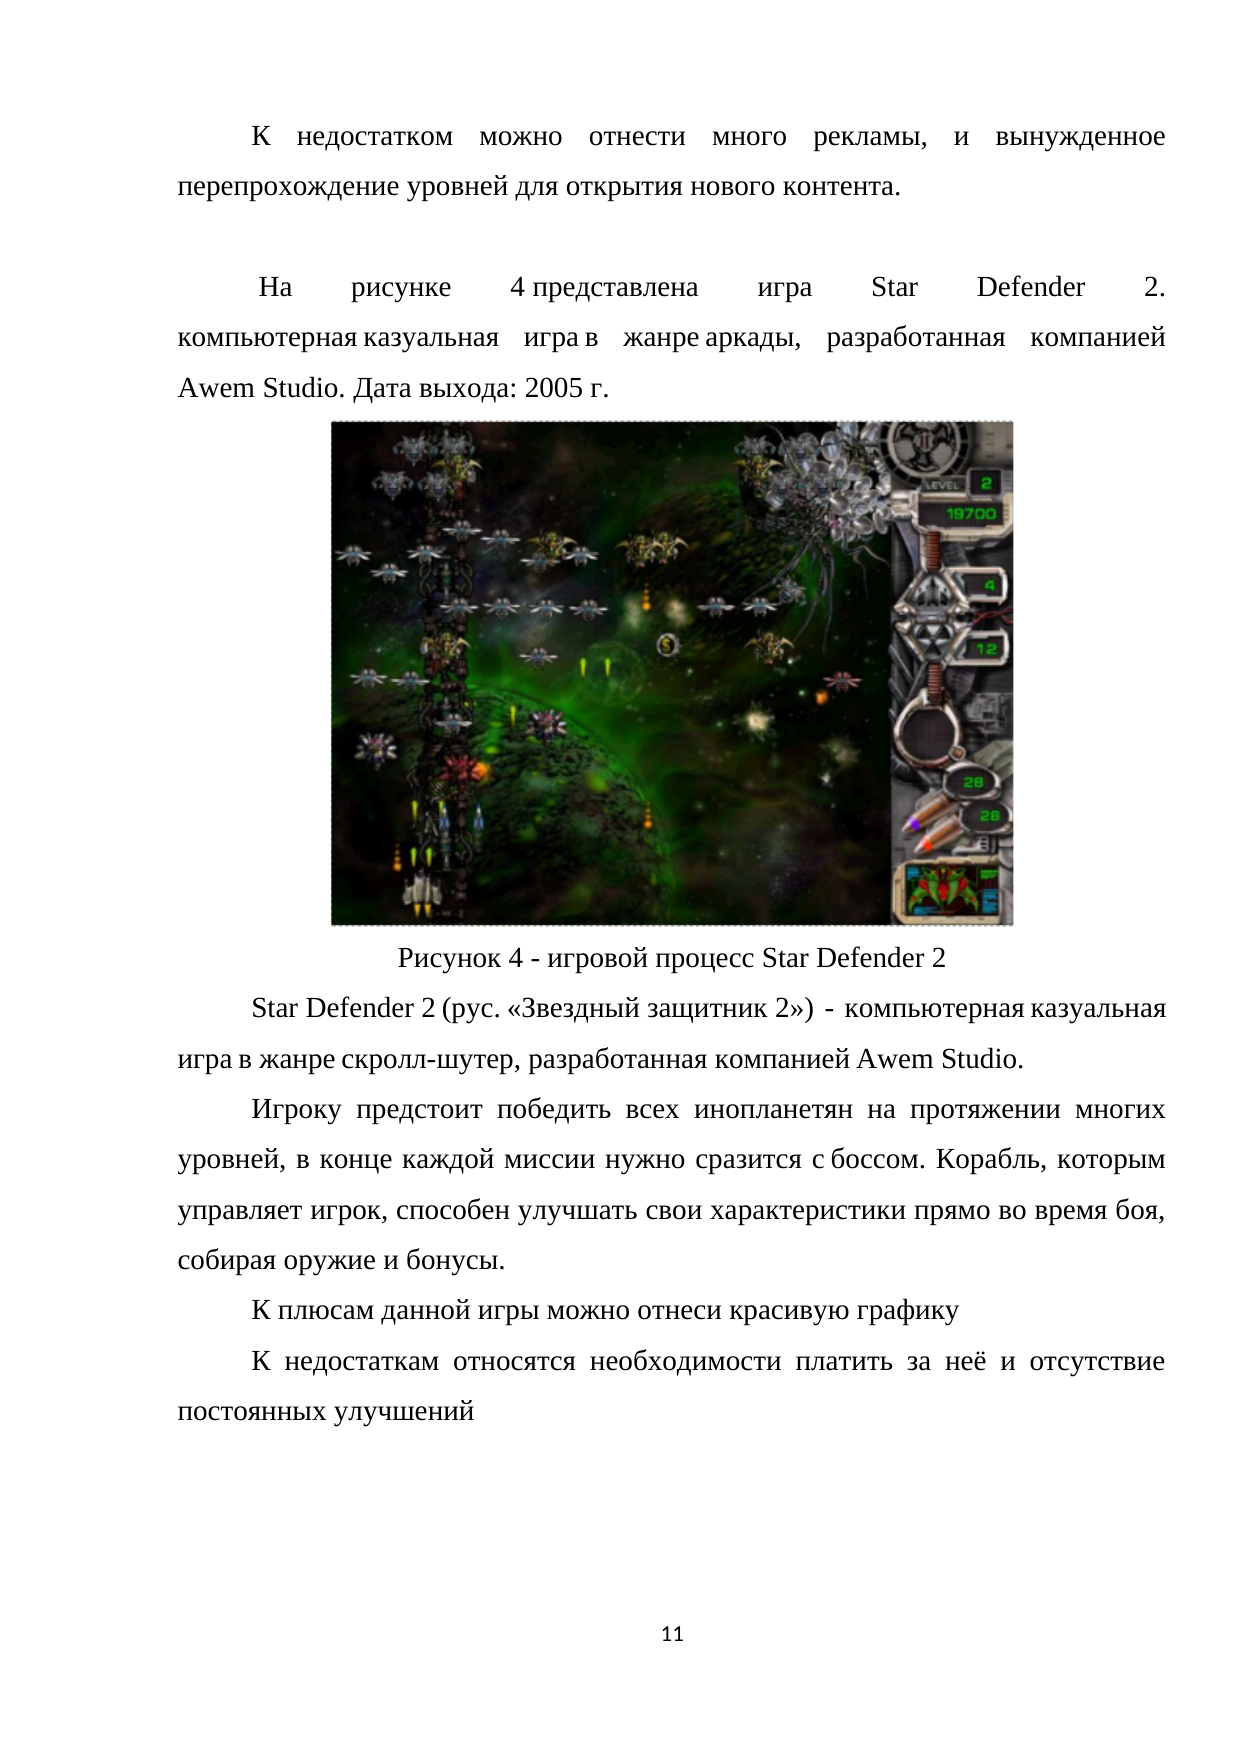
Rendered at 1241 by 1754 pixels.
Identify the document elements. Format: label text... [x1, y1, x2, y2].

text К плюсам данной игры можно отнеси красивую графику [177, 1292, 1167, 1326]
picture [330, 420, 1014, 927]
text Рисунок 4 - игровой процесс Star Defender 2 [177, 940, 1167, 974]
text На рисунке 4 представлена игра Star Defender 2. компьютерная казуальная игра в жанре аркады, разработанная компанией Awem Studio. Дата выхода: 2005 г. [177, 269, 1167, 403]
text Игроку предстоит победить всех инопланетян на протяжении многих уровней, в конце каждой миссии нужно сразится с боссом. Корабль, которым управляет игрок, способен улучшать свои характеристики прямо во время боя, собирая оружие и бонусы. [177, 1091, 1167, 1276]
text К недостаткам относятся необходимости платить за неё и отсутствие постоянных улучшений [177, 1343, 1167, 1427]
text Star Defender 2 (рус. «Звездный защитник 2») - компьютерная казуальная игра в жанре скролл-шутер, разработанная компанией Awem Studio. [177, 991, 1167, 1074]
text К недостатком можно отнести много рекламы, и вынужденное перепрохождение уровней для открытия нового контента. [177, 118, 1167, 202]
